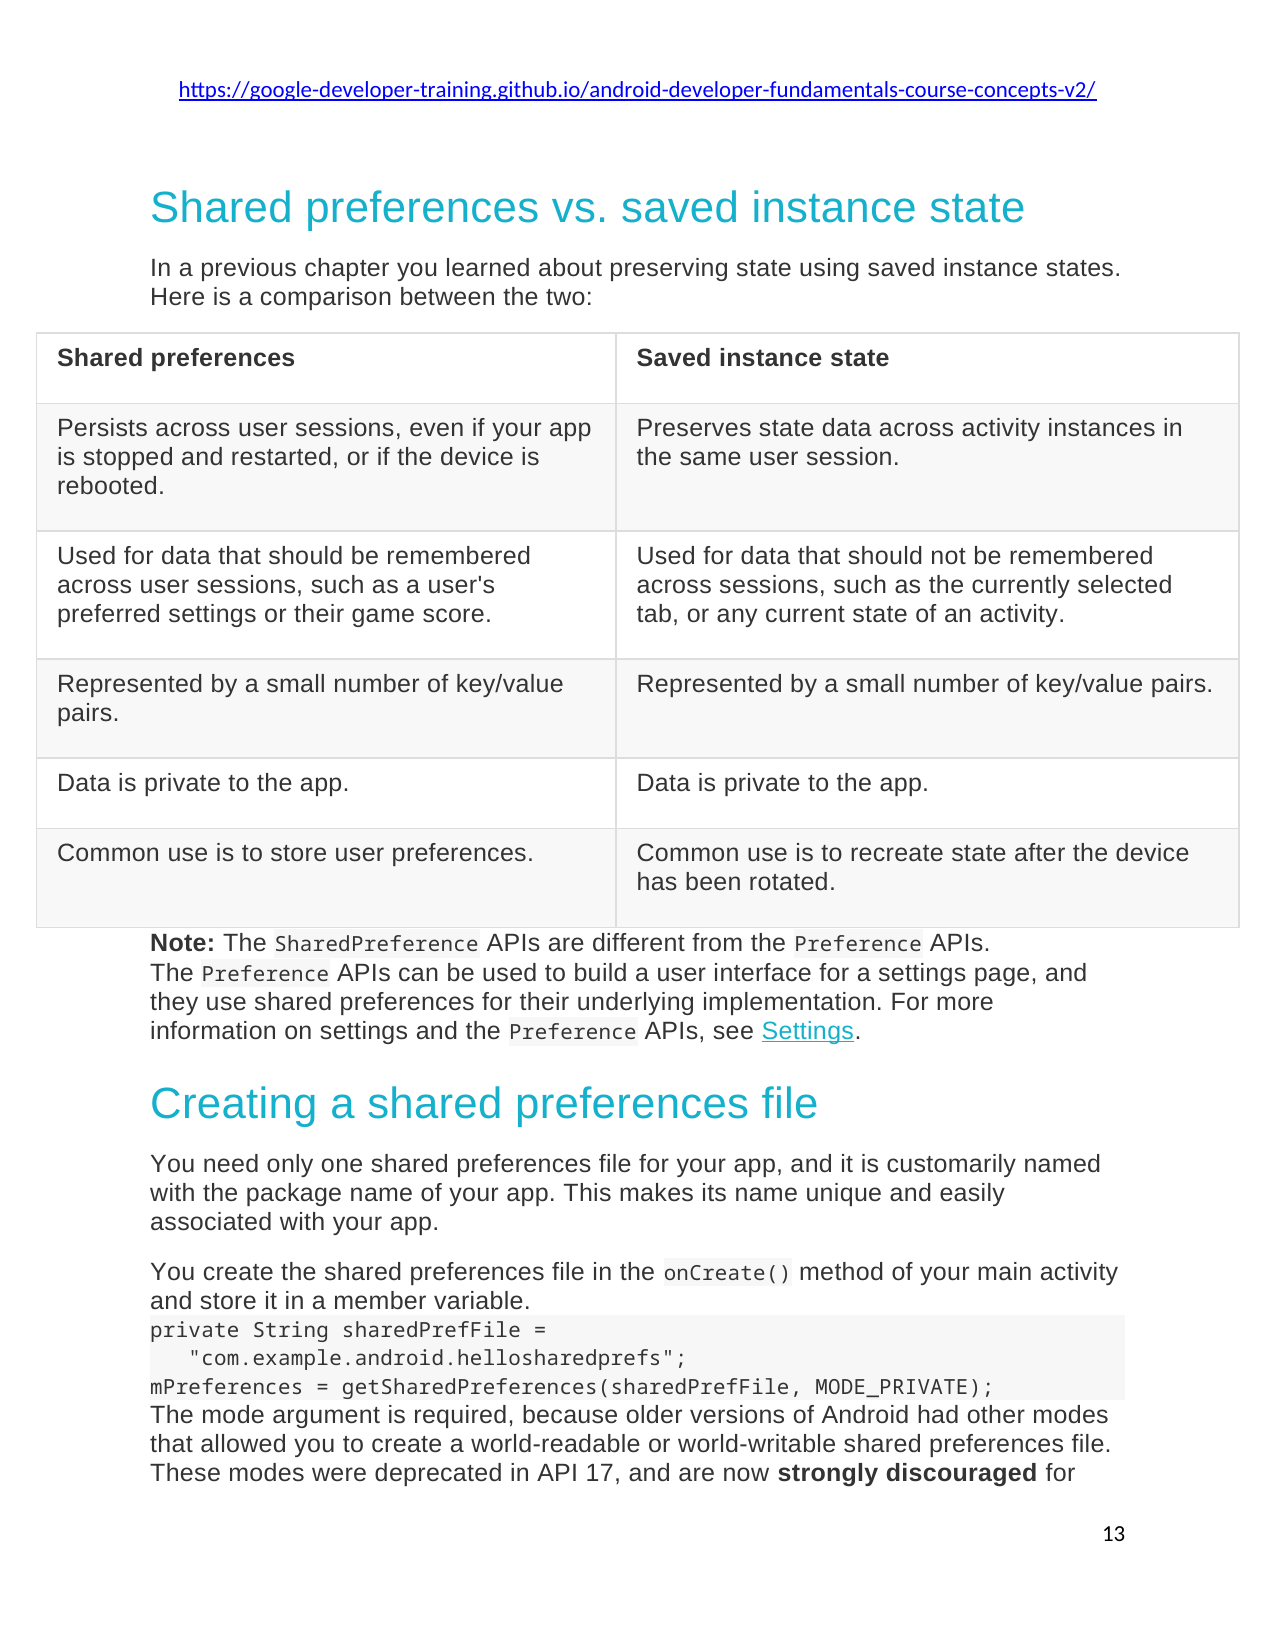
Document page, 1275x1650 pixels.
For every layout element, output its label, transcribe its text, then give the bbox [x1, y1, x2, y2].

text Creating a shared preferences file [150, 1077, 1125, 1128]
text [150, 1400, 1125, 1486]
table_cell Used for data that should be remembered across user sessions, such as a user's preferred settings or their game score. [37, 532, 615, 658]
table_cell Common use is to recreate state after the device has been rotated. [617, 829, 1238, 927]
text private String sharedPrefFile = [150, 1315, 1125, 1343]
text Note: The SharedPreference APIs are different from the Preference APIs. The Preference APIs can be used to build a user interface for a settings page, and they use shared preferences for their underlying implementation. For more information on settings and the Preference APIs, see Settings. [150, 928, 1125, 1046]
table_cell Persists across user sessions, even if your app is stopped and restarted, or if the device is rebooted. [37, 404, 615, 530]
table_header Saved instance state [617, 334, 1238, 402]
text You need only one shared preferences file for your app, and it is customarily named with the package name of your app. This makes its name unique and easily associated with your app. [150, 1149, 1125, 1235]
table_cell Preserves state data across activity instances in the same user session. [617, 404, 1238, 530]
text Shared preferences vs. saved instance state [150, 182, 1125, 232]
text mPreferences = getSharedPreferences(sharedPrefFile, MODE_PRIVATE); [150, 1372, 1125, 1400]
table_cell Data is private to the app. [617, 759, 1238, 827]
table_cell Used for data that should not be remembered across sessions, such as the currently selected tab, or any current state of an activity. [617, 532, 1238, 658]
table_cell Represented by a small number of key/value pairs. [617, 660, 1238, 757]
text You create the shared preferences file in the onCreate() method of your main activity and store it in a member variable. [150, 1257, 1125, 1315]
table_cell Represented by a small number of key/value pairs. [37, 660, 615, 757]
table_cell Data is private to the app. [37, 759, 615, 827]
text In a previous chapter you learned about preserving state using saved instance states. Here is a comparison between the two: [150, 253, 1125, 311]
table_cell Common use is to store user preferences. [37, 829, 615, 927]
text "com.example.android.hellosharedprefs"; [150, 1343, 1125, 1372]
table_header Shared preferences [37, 334, 615, 402]
